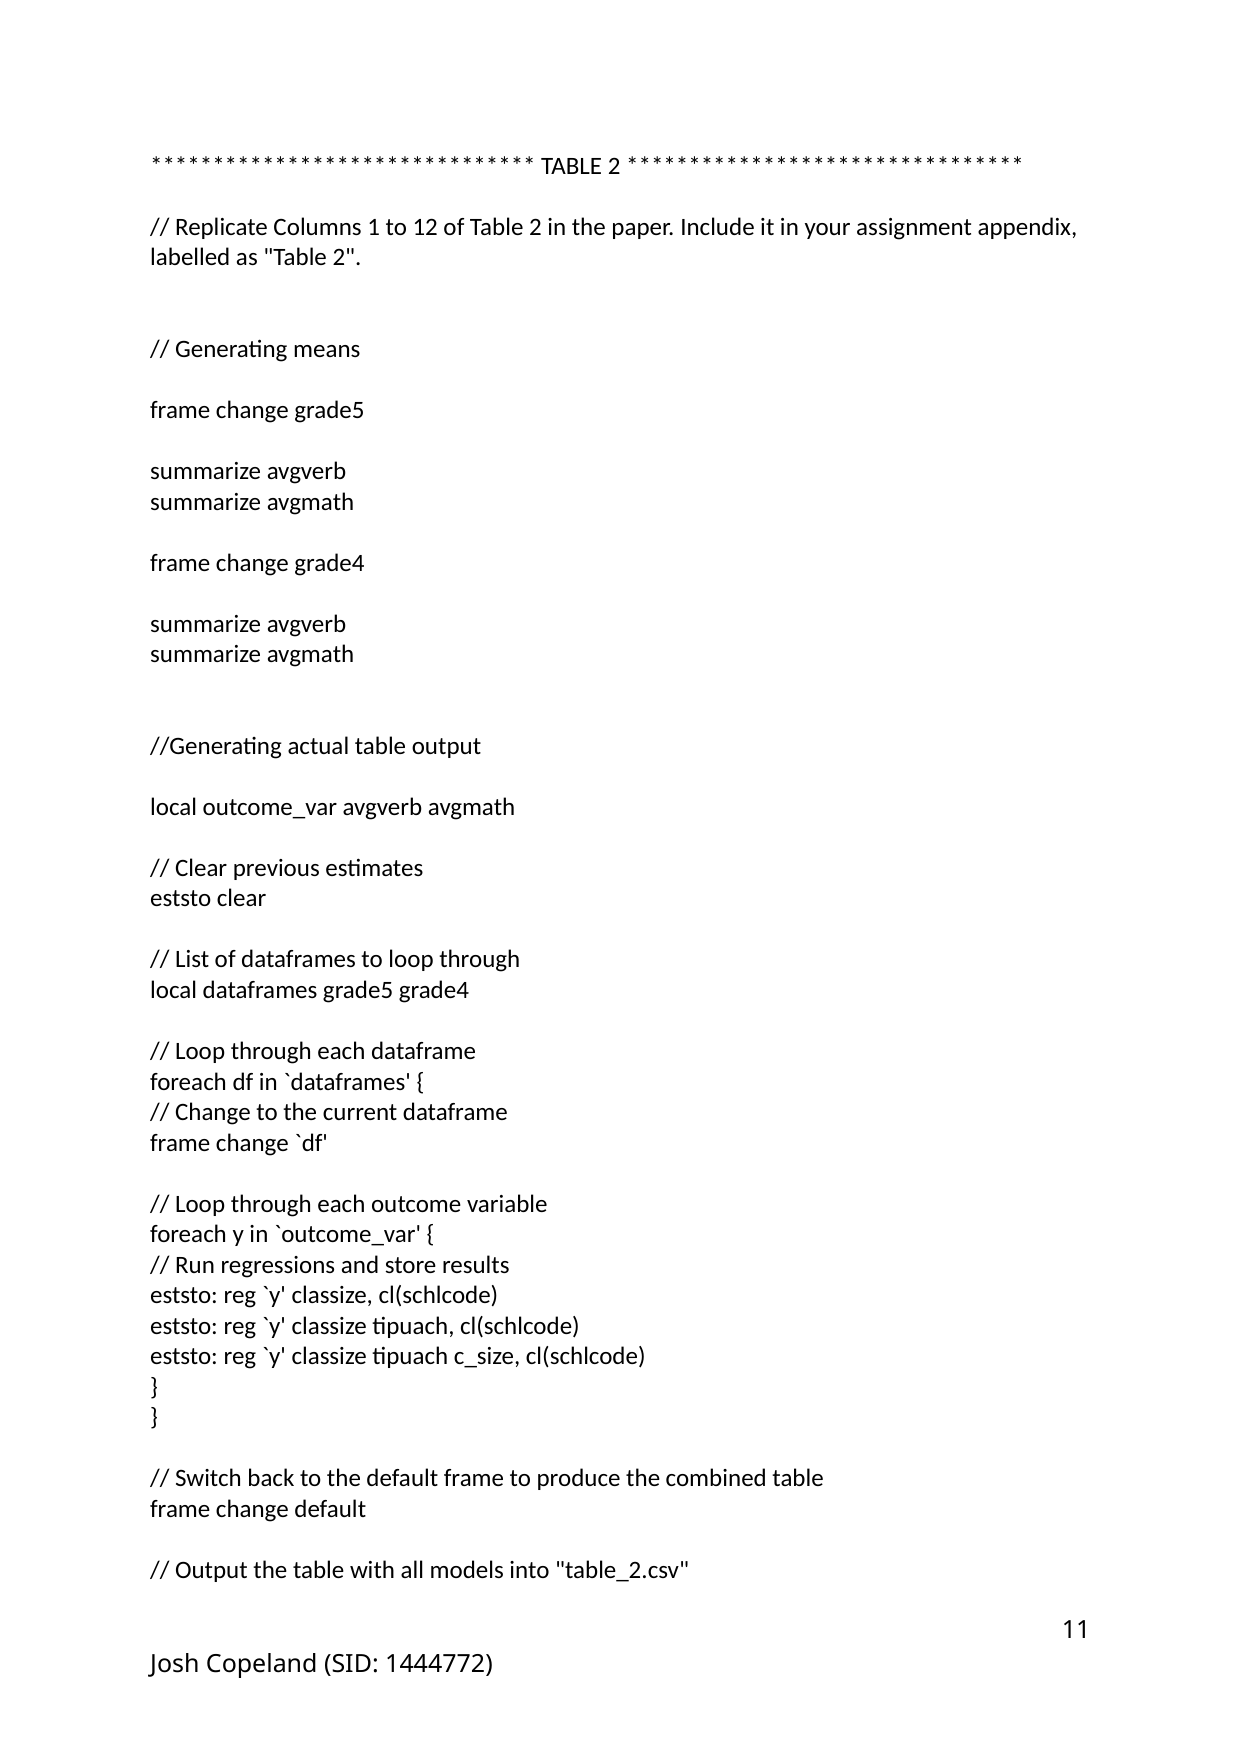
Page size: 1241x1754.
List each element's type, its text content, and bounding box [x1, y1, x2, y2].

text // Clear previous estimates [150, 852, 1090, 882]
text // Generating means [150, 333, 1090, 364]
text //Generating actual table output [150, 730, 1090, 760]
text } [150, 1371, 1090, 1401]
text summarize avgverb [150, 608, 1090, 638]
text summarize avgverb [150, 455, 1090, 486]
text local outcome_var avgverb avgmath [150, 791, 1090, 821]
text local dataframes grade5 grade4 [150, 974, 1090, 1004]
text // Loop through each dataframe [150, 1035, 1090, 1066]
text frame change grade5 [150, 394, 1090, 425]
text eststo: reg `y' classize, cl(schlcode) [150, 1279, 1090, 1310]
text // Run regressions and store results [150, 1249, 1090, 1279]
text } [150, 1401, 1090, 1432]
text // Switch back to the default frame to produce the combined table [150, 1462, 1090, 1493]
text frame change grade4 [150, 547, 1090, 577]
text foreach y in `outcome_var' { [150, 1218, 1090, 1249]
text eststo clear [150, 882, 1090, 913]
text // List of dataframes to loop through [150, 943, 1090, 974]
text // Replicate Columns 1 to 12 of Table 2 in the paper. Include it in your assignment appendix, labelled as "Table 2". [150, 211, 1090, 272]
text frame change `df' [150, 1127, 1090, 1157]
text frame change default [150, 1493, 1090, 1523]
text // Output the table with all models into "table_2.csv" [150, 1554, 1090, 1584]
text foreach df in `dataframes' { [150, 1066, 1090, 1096]
text ******************************* TABLE 2 ******************************** [150, 150, 1090, 181]
text eststo: reg `y' classize tipuach c_size, cl(schlcode) [150, 1340, 1090, 1371]
text summarize avgmath [150, 638, 1090, 669]
text // Loop through each outcome variable [150, 1188, 1090, 1218]
text eststo: reg `y' classize tipuach, cl(schlcode) [150, 1310, 1090, 1340]
text summarize avgmath [150, 486, 1090, 516]
text // Change to the current dataframe [150, 1096, 1090, 1127]
